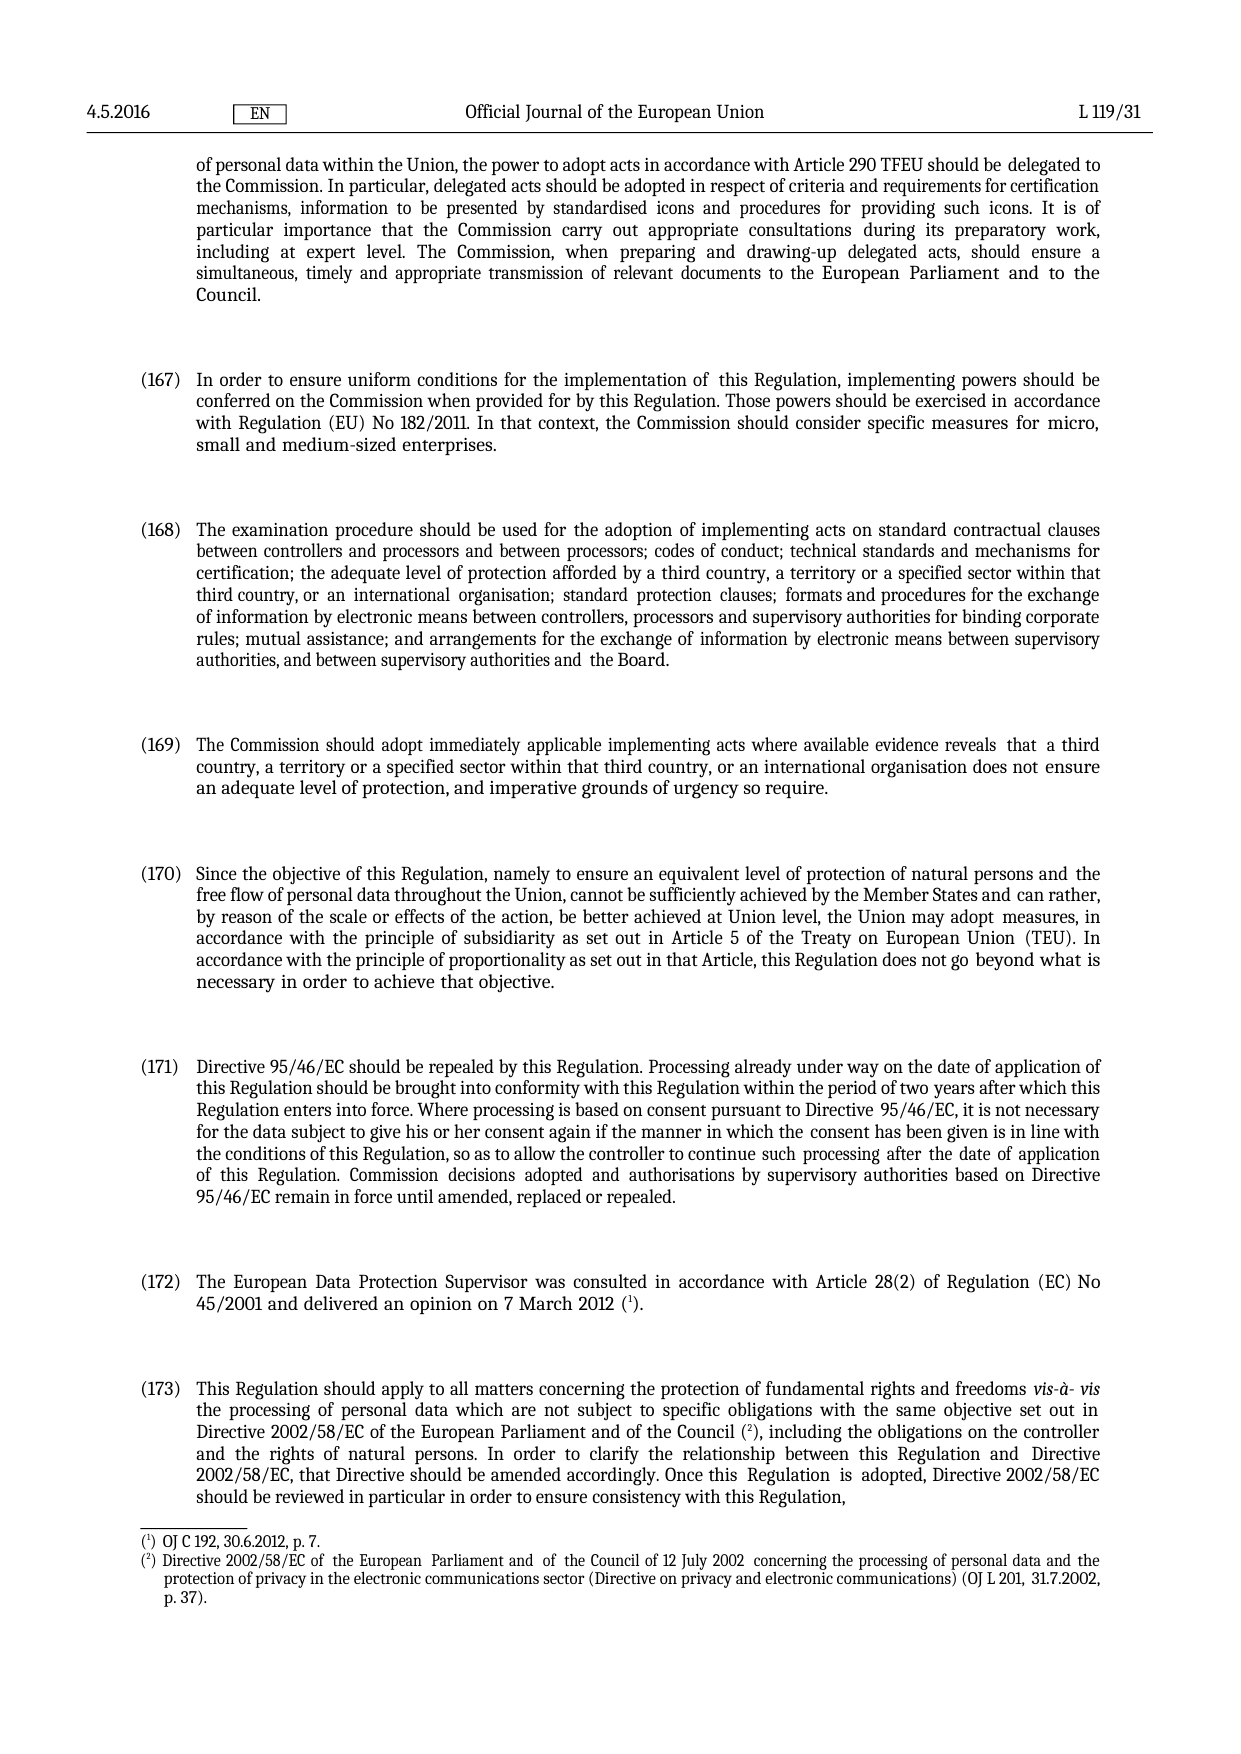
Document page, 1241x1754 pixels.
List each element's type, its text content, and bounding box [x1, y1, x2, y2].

list The Commission should adopt immediately applicable implementing acts where available evidence reveals that a third country, a territory or a specified sector within that third country, or an international organisation does not ensure an adequate level of protection, and imperative grounds of urgency so require. [140, 734, 1100, 800]
text (1) OJ C 192, 30.6.2012, p. 7. [140, 1526, 1111, 1551]
text (2) Directive 2002/58/EC of the European Parliament and of the Council of 12 July 2002 concerning the processing of personal data and the protection of privacy in the electronic communications sector (Directive on privacy and electronic communications) (OJ L 201, 31.7.2002, p. 37). [140, 1551, 1100, 1608]
list Since the objective of this Regulation, namely to ensure an equivalent level of protection of natural persons and the free flow of personal data throughout the Union, cannot be sufficiently achieved by the Member States and can rather, by reason of the scale or effects of the action, be better achieved at Union level, the Union may adopt measures, in accordance with the principle of subsidiarity as set out in Article 5 of the Treaty on European Union (TEU). In accordance with the principle of proportionality as set out in that Article, this Regulation does not go beyond what is necessary in order to achieve that objective. [140, 863, 1100, 993]
list This Regulation should apply to all matters concerning the protection of fundamental rights and freedoms vis-à- vis the processing of personal data which are not subject to specific obligations with the same objective set out in Directive 2002/58/EC of the European Parliament and of the Council (2), including the obligations on the controller and the rights of natural persons. In order to clarify the relationship between this Regulation and Directive 2002/58/EC, that Directive should be amended accordingly. Once this Regulation is adopted, Directive 2002/58/EC should be reviewed in particular in order to ensure consistency with this Regulation, [140, 1378, 1100, 1509]
list In order to ensure uniform conditions for the implementation of this Regulation, implementing powers should be conferred on the Commission when provided for by this Regulation. Those powers should be exercised in accordance with Regulation (EU) No 182/2011. In that context, the Commission should consider specific measures for micro, small and medium-sized enterprises. [140, 369, 1100, 456]
list Directive 95/46/EC should be repealed by this Regulation. Processing already under way on the date of application of this Regulation should be brought into conformity with this Regulation within the period of two years after which this Regulation enters into force. Where processing is based on consent pursuant to Directive 95/46/EC, it is not necessary for the data subject to give his or her consent again if the manner in which the consent has been given is in line with the conditions of this Regulation, so as to allow the controller to continue such processing after the date of application of this Regulation. Commission decisions adopted and authorisations by supervisory authorities based on Directive 95/46/EC remain in force until amended, replaced or repealed. [140, 1056, 1100, 1208]
list The European Data Protection Supervisor was consulted in accordance with Article 28(2) of Regulation (EC) No 45/2001 and delivered an opinion on 7 March 2012 (1). [140, 1271, 1100, 1315]
list The examination procedure should be used for the adoption of implementing acts on standard contractual clauses between controllers and processors and between processors; codes of conduct; technical standards and mechanisms for certification; the adequate level of protection afforded by a third country, a territory or a specified sector within that third country, or an international organisation; standard protection clauses; formats and procedures for the exchange of information by electronic means between controllers, processors and supervisory authorities for binding corporate rules; mutual assistance; and arrangements for the exchange of information by electronic means between supervisory authorities, and between supervisory authorities and the Board. [140, 519, 1100, 672]
text of personal data within the Union, the power to adopt acts in accordance with Article 290 TFEU should be delegated to the Commission. In particular, delegated acts should be adopted in respect of criteria and requirements for certification mechanisms, information to be presented by standardised icons and procedures for providing such icons. It is of particular importance that the Commission carry out appropriate consultations during its preparatory work, including at expert level. The Commission, when preparing and drawing-up delegated acts, should ensure a simultaneous, timely and appropriate transmission of relevant documents to the European Parliament and to the Council. [196, 154, 1100, 307]
